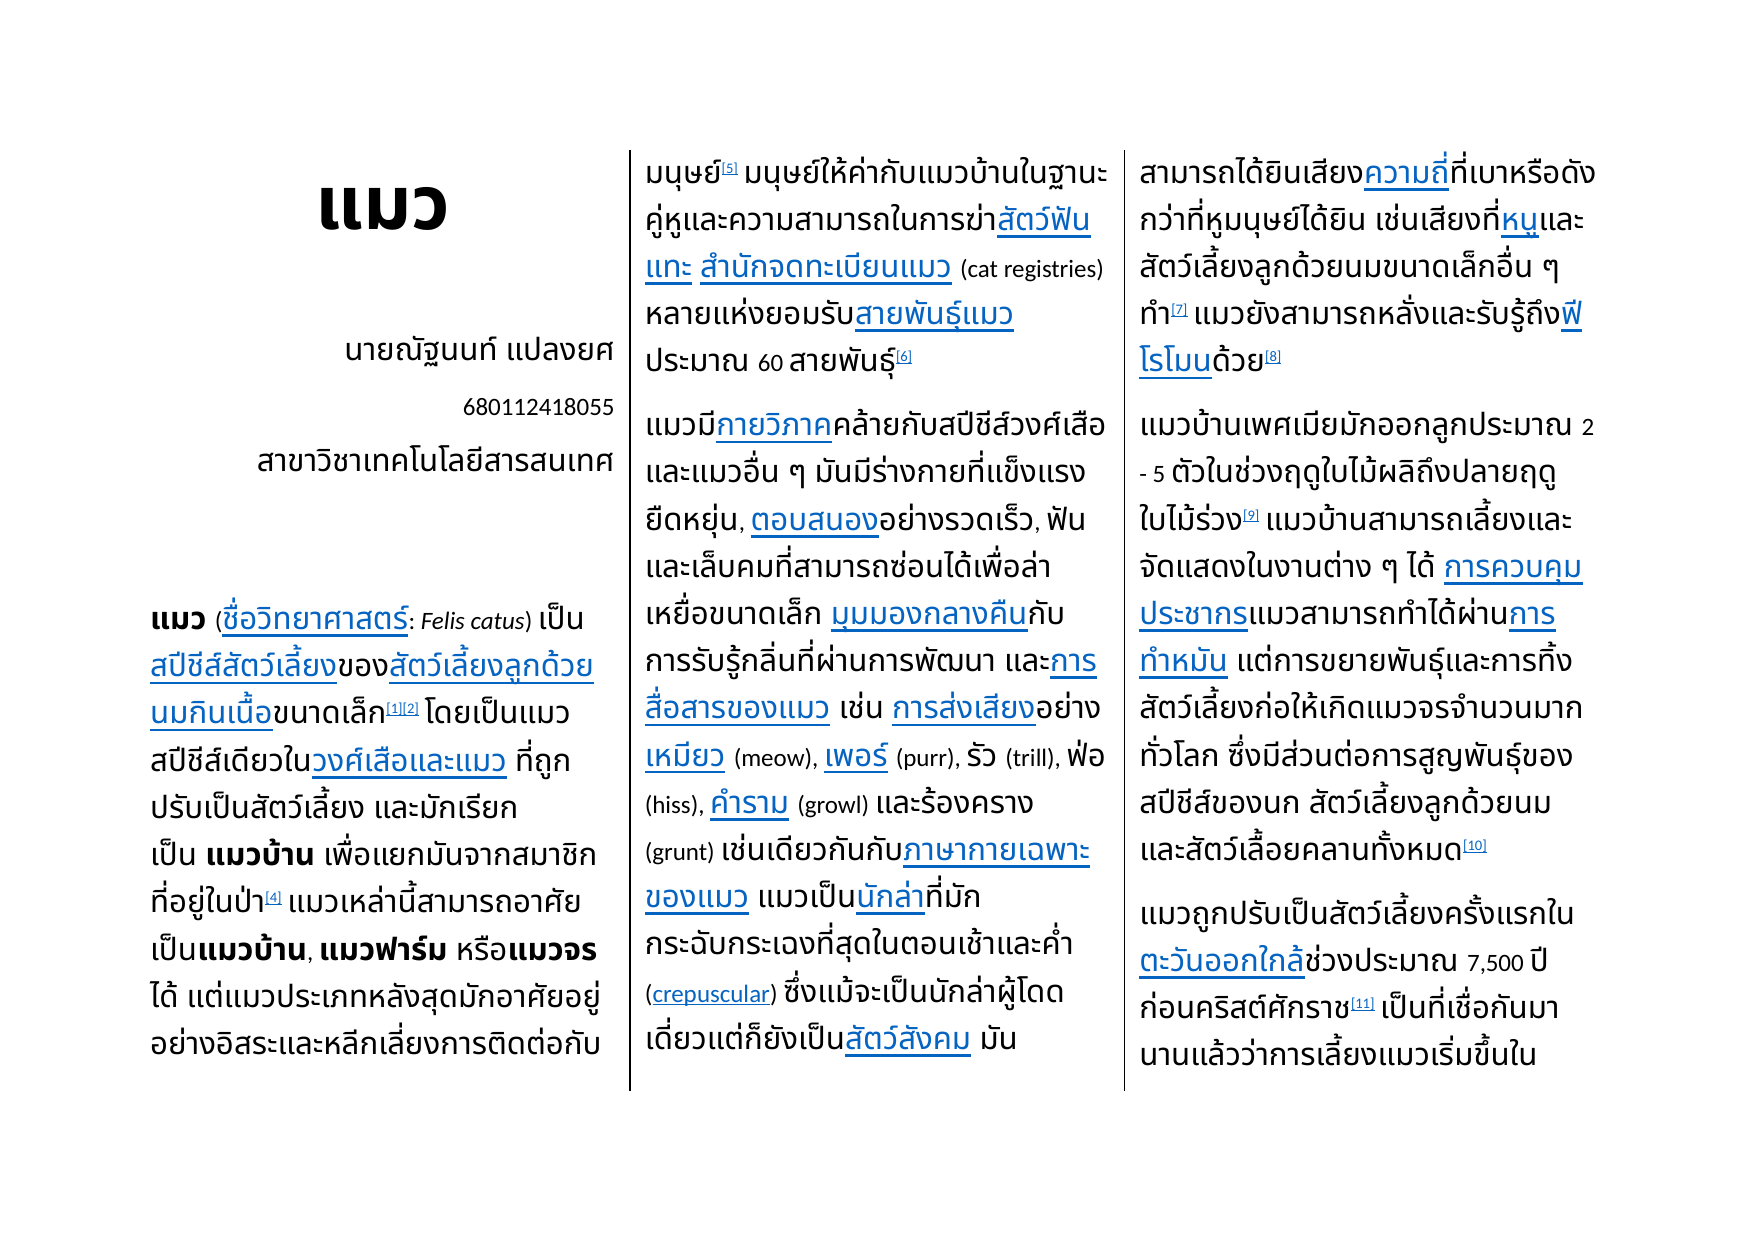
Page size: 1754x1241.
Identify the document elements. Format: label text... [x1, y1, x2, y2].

text 680112418055 [150, 391, 614, 422]
text แมว (ชื่อวิทยาศาสตร์: Felis catus) เป็นสปีชีส์สัตว์เลี้ยงของสัตว์เลี้ยงลูกด้วยนมกินเนื้อขนาดเล็ก[1][2] โดยเป็นแมวสปีชีส์เดียวในวงศ์เสือและแมว ที่ถูกปรับเป็นสัตว์เลี้ยง และมักเรียกเป็น แมวบ้าน เพื่อแยกมันจากสมาชิกที่อยู่ในป่า[4] แมวเหล่านี้สามารถอาศัยเป็นแมวบ้าน, แมวฟาร์ม หรือแมวจรได้ แต่แมวประเภทหลังสุดมักอาศัยอยู่อย่างอิสระและหลีกเลี่ยงการติดต่อกับมนุษย์[5] มนุษย์ให้ค่ากับแมวบ้านในฐานะคู่หูและความสามารถในการฆ่าสัตว์ฟันแทะ สำนักจดทะเบียนแมว (cat registries) หลายแห่งยอมรับสายพันธุ์แมวประมาณ 60 สายพันธุ์[6] [644, 150, 1109, 386]
text นายณัฐนนท์ แปลงยศ [150, 327, 614, 374]
text แมว [150, 150, 614, 263]
text แมวมีกายวิภาคคล้ายกับสปีชีส์วงศ์เสือและแมวอื่น ๆ มันมีร่างกายที่แข็งแรงยืดหยุ่น, ตอบสนองอย่างรวดเร็ว, ฟันและเล็บคมที่สามารถซ่อนได้เพื่อล่าเหยื่อขนาดเล็ก มุมมองกลางคืนกับการรับรู้กลิ่นที่ผ่านการพัฒนา และการสื่อสารของแมว เช่น การส่งเสียงอย่างเหมียว (meow), เพอร์ (purr), รัว (trill), ฟ่อ (hiss), คำราม (growl) และร้องคราง (grunt) เช่นเดียวกันกับภาษากายเฉพาะของแมว แมวเป็นนักล่าที่มักกระฉับกระเฉงที่สุดในตอนเช้าและค่ำ (crepuscular) ซึ่งแม้จะเป็นนักล่าผู้โดดเดี่ยวแต่ก็ยังเป็นสัตว์สังคม มันสามารถได้ยินเสียงความถี่ที่เบาหรือดังกว่าที่หูมนุษย์ได้ยิน เช่นเสียงที่หนูและสัตว์เลี้ยงลูกด้วยนมขนาดเล็กอื่น ๆ ทำ[7] แมวยังสามารถหลั่งและรับรู้ถึงฟีโรโมนด้วย[8] [644, 403, 1109, 1063]
text แมว (ชื่อวิทยาศาสตร์: Felis catus) เป็นสปีชีส์สัตว์เลี้ยงของสัตว์เลี้ยงลูกด้วยนมกินเนื้อขนาดเล็ก[1][2] โดยเป็นแมวสปีชีส์เดียวในวงศ์เสือและแมว ที่ถูกปรับเป็นสัตว์เลี้ยง และมักเรียกเป็น แมวบ้าน เพื่อแยกมันจากสมาชิกที่อยู่ในป่า[4] แมวเหล่านี้สามารถอาศัยเป็นแมวบ้าน, แมวฟาร์ม หรือแมวจรได้ แต่แมวประเภทหลังสุดมักอาศัยอยู่อย่างอิสระและหลีกเลี่ยงการติดต่อกับมนุษย์[5] มนุษย์ให้ค่ากับแมวบ้านในฐานะคู่หูและความสามารถในการฆ่าสัตว์ฟันแทะ สำนักจดทะเบียนแมว (cat registries) หลายแห่งยอมรับสายพันธุ์แมวประมาณ 60 สายพันธุ์[6] [150, 596, 614, 1068]
text แมวมีกายวิภาคคล้ายกับสปีชีส์วงศ์เสือและแมวอื่น ๆ มันมีร่างกายที่แข็งแรงยืดหยุ่น, ตอบสนองอย่างรวดเร็ว, ฟันและเล็บคมที่สามารถซ่อนได้เพื่อล่าเหยื่อขนาดเล็ก มุมมองกลางคืนกับการรับรู้กลิ่นที่ผ่านการพัฒนา และการสื่อสารของแมว เช่น การส่งเสียงอย่างเหมียว (meow), เพอร์ (purr), รัว (trill), ฟ่อ (hiss), คำราม (growl) และร้องคราง (grunt) เช่นเดียวกันกับภาษากายเฉพาะของแมว แมวเป็นนักล่าที่มักกระฉับกระเฉงที่สุดในตอนเช้าและค่ำ (crepuscular) ซึ่งแม้จะเป็นนักล่าผู้โดดเดี่ยวแต่ก็ยังเป็นสัตว์สังคม มันสามารถได้ยินเสียงความถี่ที่เบาหรือดังกว่าที่หูมนุษย์ได้ยิน เช่นเสียงที่หนูและสัตว์เลี้ยงลูกด้วยนมขนาดเล็กอื่น ๆ ทำ[7] แมวยังสามารถหลั่งและรับรู้ถึงฟีโรโมนด้วย[8] [1139, 150, 1604, 386]
text แมวบ้านเพศเมียมักออกลูกประมาณ 2 - 5 ตัวในช่วงฤดูใบไม้ผลิถึงปลายฤดูใบไม้ร่วง[9] แมวบ้านสามารถเลี้ยงและจัดแสดงในงานต่าง ๆ ได้ การควบคุมประชากรแมวสามารถทำได้ผ่านการทำหมัน แต่การขยายพันธุ์และการทิ้งสัตว์เลี้ยงก่อให้เกิดแมวจรจำนวนมากทั่วโลก ซึ่งมีส่วนต่อการสูญพันธุ์ของสปีชีส์ของนก สัตว์เลี้ยงลูกด้วยนม และสัตว์เลื้อยคลานทั้งหมด[10] [1139, 403, 1604, 874]
text สาขาวิชาเทคโนโลยีสารสนเทศ [150, 438, 614, 485]
